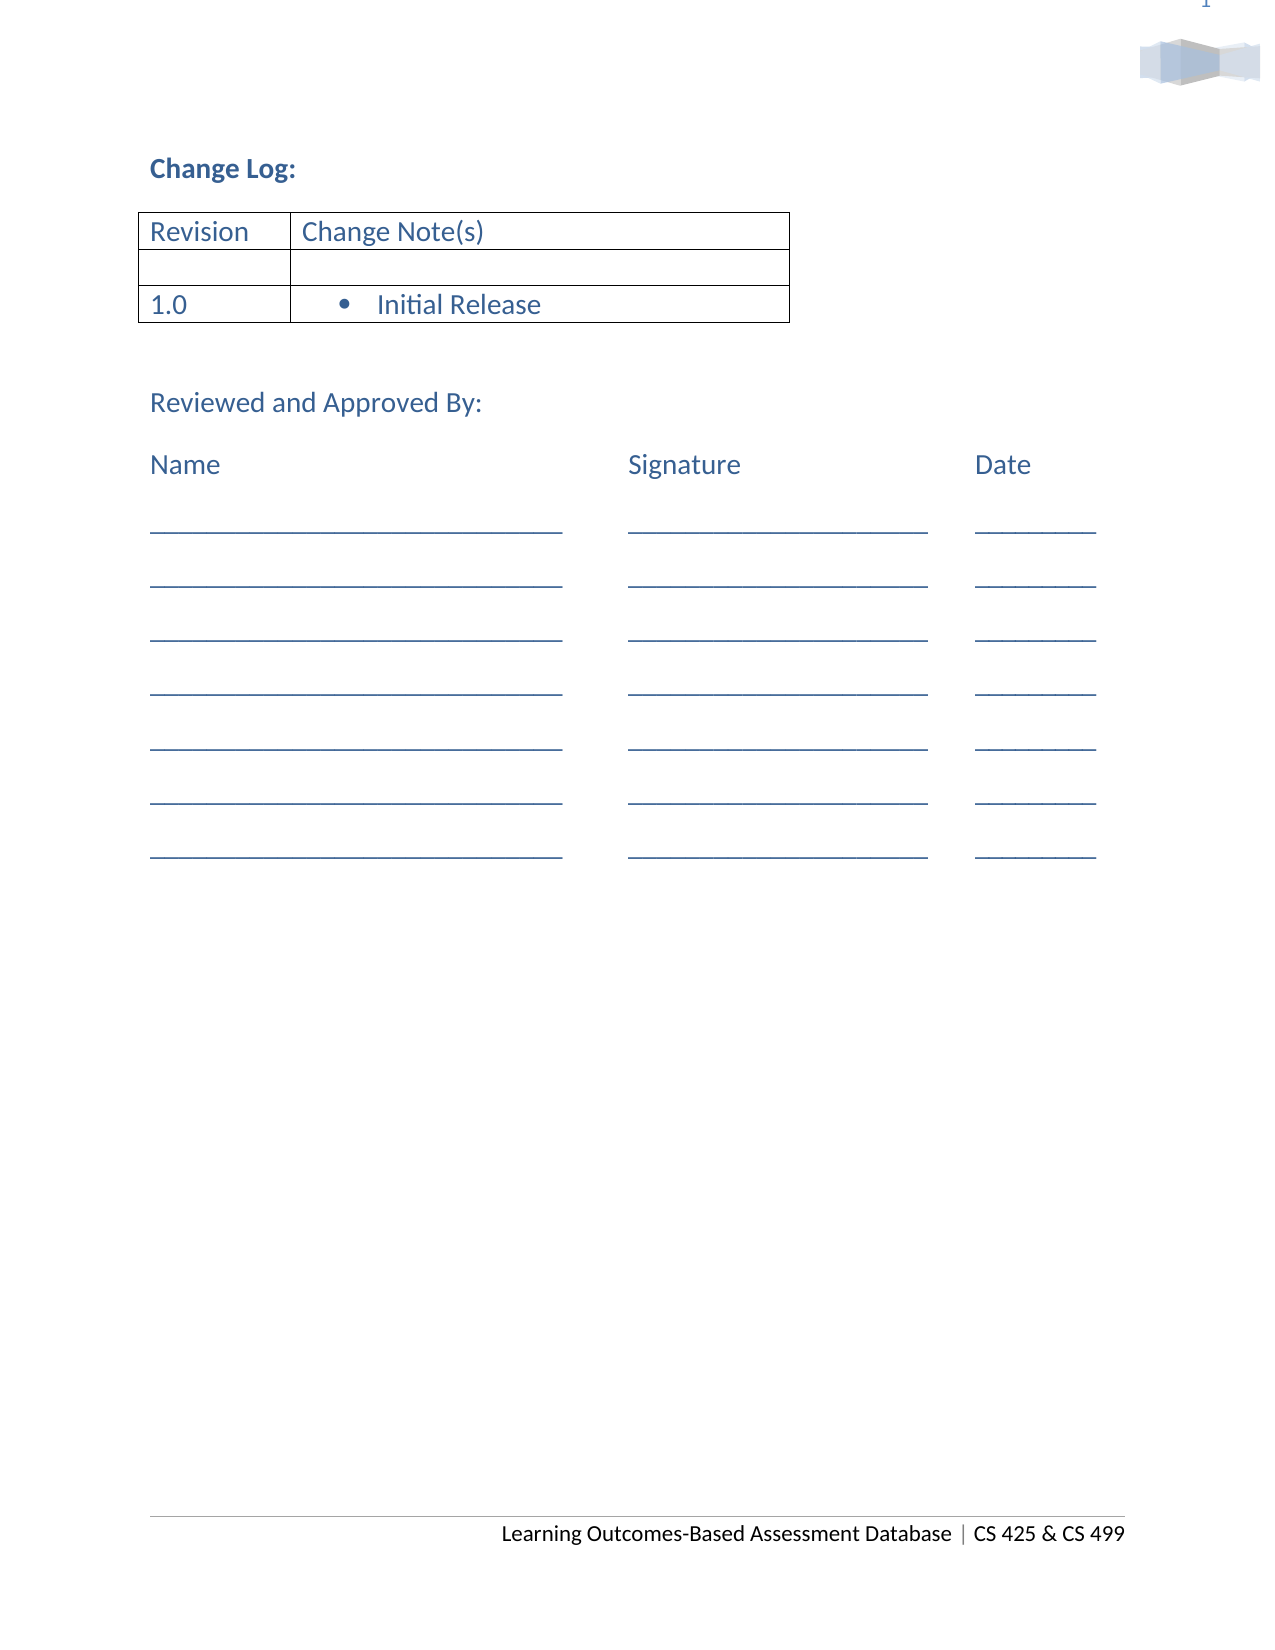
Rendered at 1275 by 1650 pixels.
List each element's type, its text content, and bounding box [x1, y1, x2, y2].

table_header Change Note(s) [291, 213, 789, 248]
table_cell Initial Release [291, 286, 789, 322]
text Name Signature Date [150, 446, 1125, 482]
table_cell 1.0 [139, 286, 290, 322]
text Change Log: [150, 150, 1125, 186]
table_cell [291, 250, 789, 285]
text Reviewed and Approved By: [150, 384, 1125, 420]
table_cell [139, 250, 290, 285]
table_header Revision [139, 213, 290, 248]
